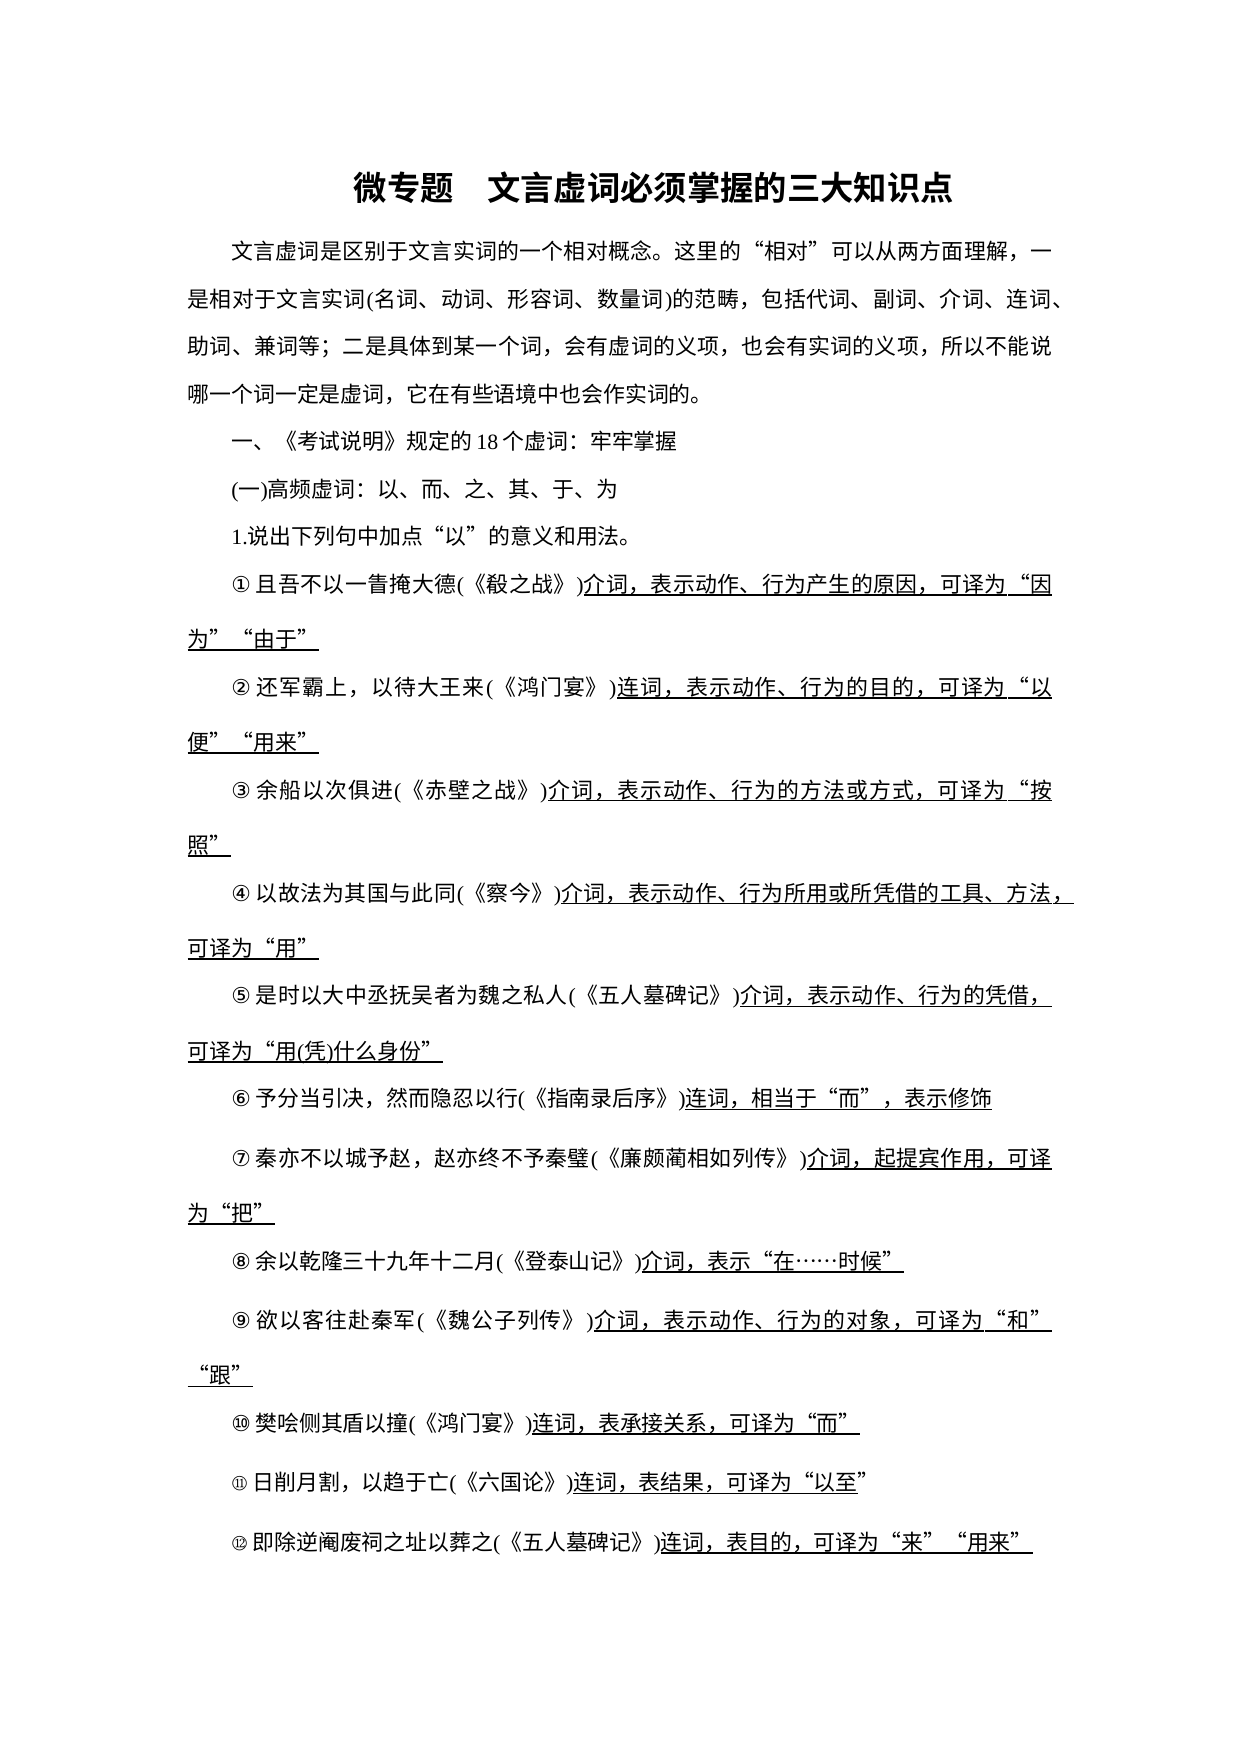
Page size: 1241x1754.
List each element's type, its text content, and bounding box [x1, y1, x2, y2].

text ⑪日削月割，以趋于亡(《六国论》)连词，表结果，可译为“以至” [187, 1465, 1053, 1505]
text 文言虚词是区别于文言实词的一个相对概念。这里的“相对”可以从两方面理解，一是相对于文言实词(名词、动词、形容词、数量词)的范畴，包括代词、副词、介词、连词、助词、兼词等；二是具体到某一个词，会有虚词的义项，也会有实词的义项，所以不能说哪一个词一定是虚词，它在有些语境中也会作实词的。 [187, 234, 1053, 408]
text (一)高频虚词：以、而、之、其、于、为 [187, 472, 1053, 503]
text ⑦秦亦不以城予赵，赵亦终不予秦璧(《廉颇蔺相如列传》)介词，起提宾作用，可译为“把” [187, 1141, 1053, 1228]
text 一、《考试说明》规定的18个虚词：牢牢掌握 [187, 424, 1053, 456]
text ⑨欲以客往赴秦军(《魏公子列传》)介词，表示动作、行为的对象，可译为“和”“跟” [187, 1303, 1053, 1390]
text ①且吾不以一眚掩大德(《殽之战》)介词，表示动作、行为产生的原因，可译为“因为”“由于” [187, 567, 1053, 654]
text 1.说出下列句中加点“以”的意义和用法。 [187, 519, 1053, 551]
text ④以故法为其国与此同(《察今》)介词，表示动作、行为所用或所凭借的工具、方法，可译为“用” [187, 876, 1053, 963]
text ②还军霸上，以待大王来(《鸿门宴》)连词，表示动作、行为的目的，可译为“以便”“用来” [187, 670, 1053, 757]
text ⑩樊哙侧其盾以撞(《鸿门宴》)连词，表承接关系，可译为“而” [187, 1406, 1053, 1446]
text 微专题 文言虚词必须掌握的三大知识点 [187, 162, 1053, 210]
text ③余船以次俱进(《赤壁之战》)介词，表示动作、行为的方法或方式，可译为“按照” [187, 773, 1053, 860]
text ⑧余以乾隆三十九年十二月(《登泰山记》)介词，表示“在……时候” [187, 1244, 1053, 1283]
text ⑫即除逆阉废祠之址以葬之(《五人墓碑记》)连词，表目的，可译为“来”“用来” [187, 1525, 1053, 1564]
text ⑤是时以大中丞抚吴者为魏之私人(《五人墓碑记》)介词，表示动作、行为的凭借，可译为“用(凭)什么身份” [187, 978, 1053, 1066]
text ⑥予分当引决，然而隐忍以行(《指南录后序》)连词，相当于“而”，表示修饰 [187, 1081, 1053, 1121]
